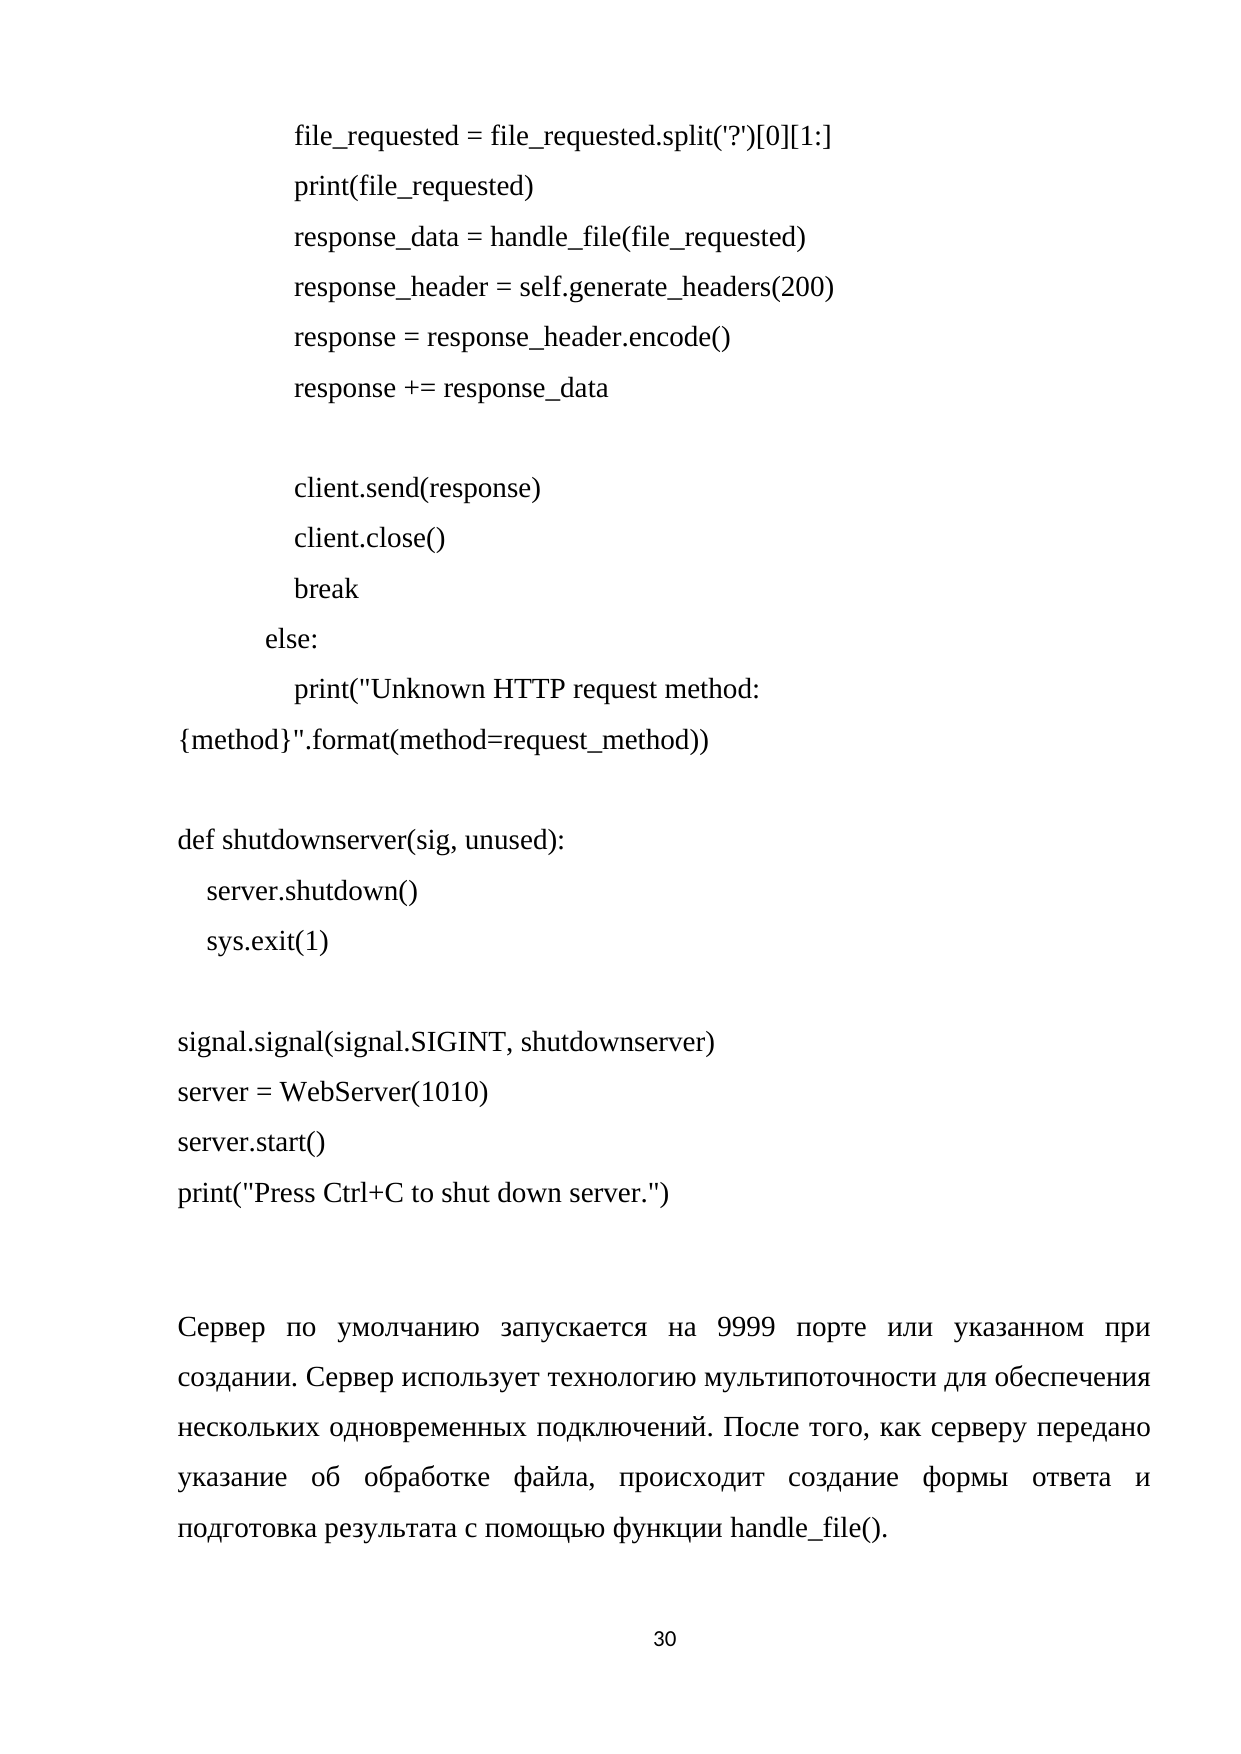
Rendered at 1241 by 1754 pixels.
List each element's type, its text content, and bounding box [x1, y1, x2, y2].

text Сервер по умолчанию запускается на 9999 порте или указанном при создании. Сервер использует технологию мультипоточности для обеспечения нескольких одновременных подключений. После того, как серверу передано указание об обработке файла, происходит создание формы ответа и подготовка результата с помощью функции handle_file(). [177, 1309, 1152, 1543]
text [177, 118, 1152, 1208]
